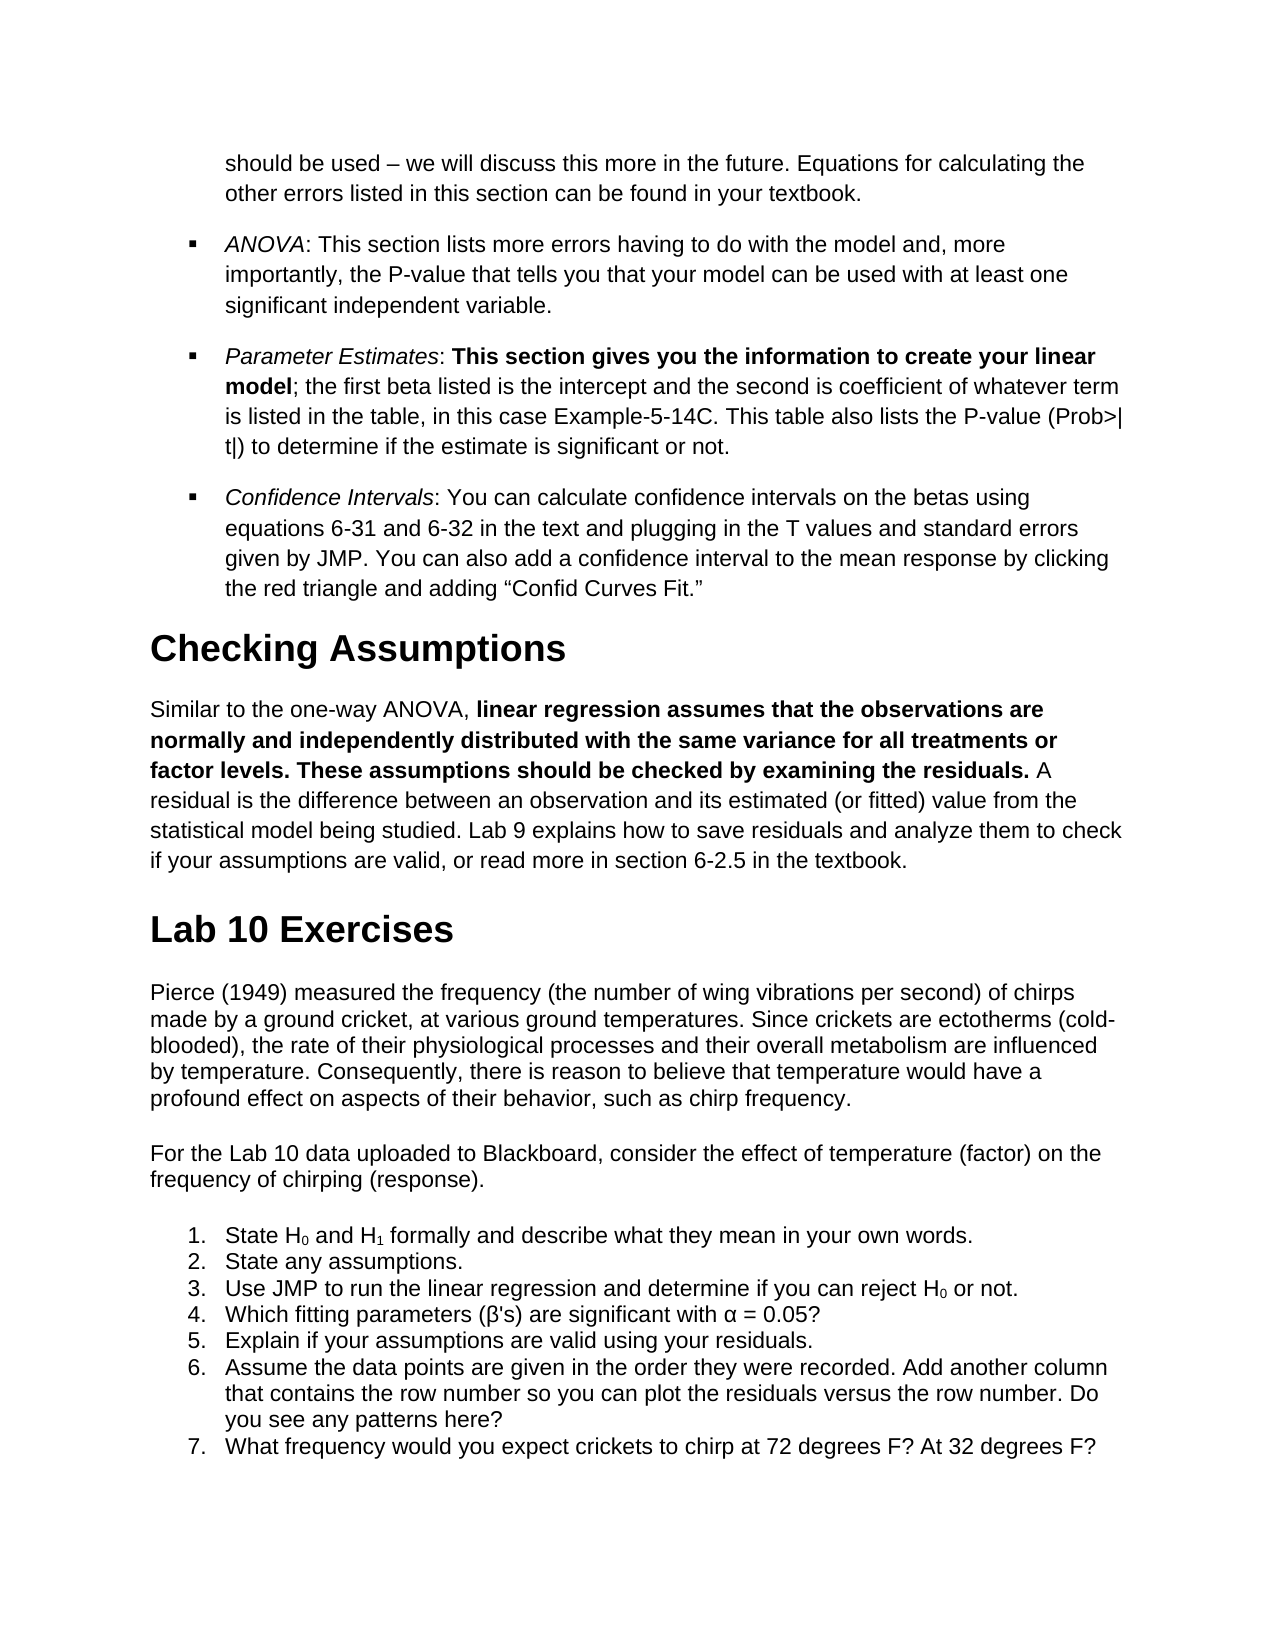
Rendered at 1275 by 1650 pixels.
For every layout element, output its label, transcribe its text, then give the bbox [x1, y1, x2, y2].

list What frequency would you expect crickets to chirp at 72 degrees F? At 32 degrees F? [187, 1433, 1125, 1459]
list Confidence Intervals: You can calculate confidence intervals on the betas using equations 6-31 and 6-32 in the text and plugging in the T values and standard errors given by JMP. You can also add a confidence interval to the mean response by clicking the red triangle and adding “Confid Curves Fit.” [187, 484, 1125, 601]
text Pierce (1949) measured the frequency (the number of wing vibrations per second) of chirps made by a ground cricket, at various ground temperatures. Since crickets are ectotherms (cold-blooded), the rate of their physiological processes and their overall metabolism are influenced by temperature. Consequently, there is reason to believe that temperature would have a profound effect on aspects of their behavior, such as chirp frequency. [150, 979, 1125, 1111]
subtitle Lab 10 Exercises [150, 907, 1125, 950]
list Assume the data points are given in the order they were recorded. Add another column that contains the row number so you can plot the residuals versus the row number. Do you see any patterns here? [187, 1354, 1125, 1433]
text Checking Assumptions [150, 626, 1125, 669]
list State any assumptions. [187, 1248, 1125, 1275]
list ANOVA: This section lists more errors having to do with the model and, more importantly, the P-value that tells you that your model can be used with at least one significant independent variable. [187, 231, 1125, 318]
list Which fitting parameters (β's) are significant with α = 0.05? [187, 1301, 1125, 1327]
list Parameter Estimates: This section gives you the information to create your linear model; the first beta listed is the intercept and the second is coefficient of whatever term is listed in the table, in this case Example-5-14C. This table also lists the P-value (Prob>|t|) to determine if the estimate is significant or not. [187, 343, 1125, 460]
list Explain if your assumptions are valid using your residuals. [187, 1327, 1125, 1354]
text Similar to the one-way ANOVA, linear regression assumes that the observations are normally and independently distributed with the same variance for all treatments or factor levels. These assumptions should be checked by examining the residuals. A residual is the difference between an observation and its estimated (or fitted) value from the statistical model being studied. Lab 9 explains how to save residuals and analyze them to check if your assumptions are valid, or read more in section 6-2.5 in the textbook. [150, 696, 1125, 874]
text For the Lab 10 data uploaded to Blackboard, consider the effect of temperature (factor) on the frequency of chirping (response). [150, 1140, 1125, 1193]
list Use JMP to run the linear regression and determine if you can reject H0 or not. [187, 1275, 1125, 1301]
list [187, 150, 1125, 207]
list State H0 and H1 formally and describe what they mean in your own words. [187, 1222, 1125, 1248]
